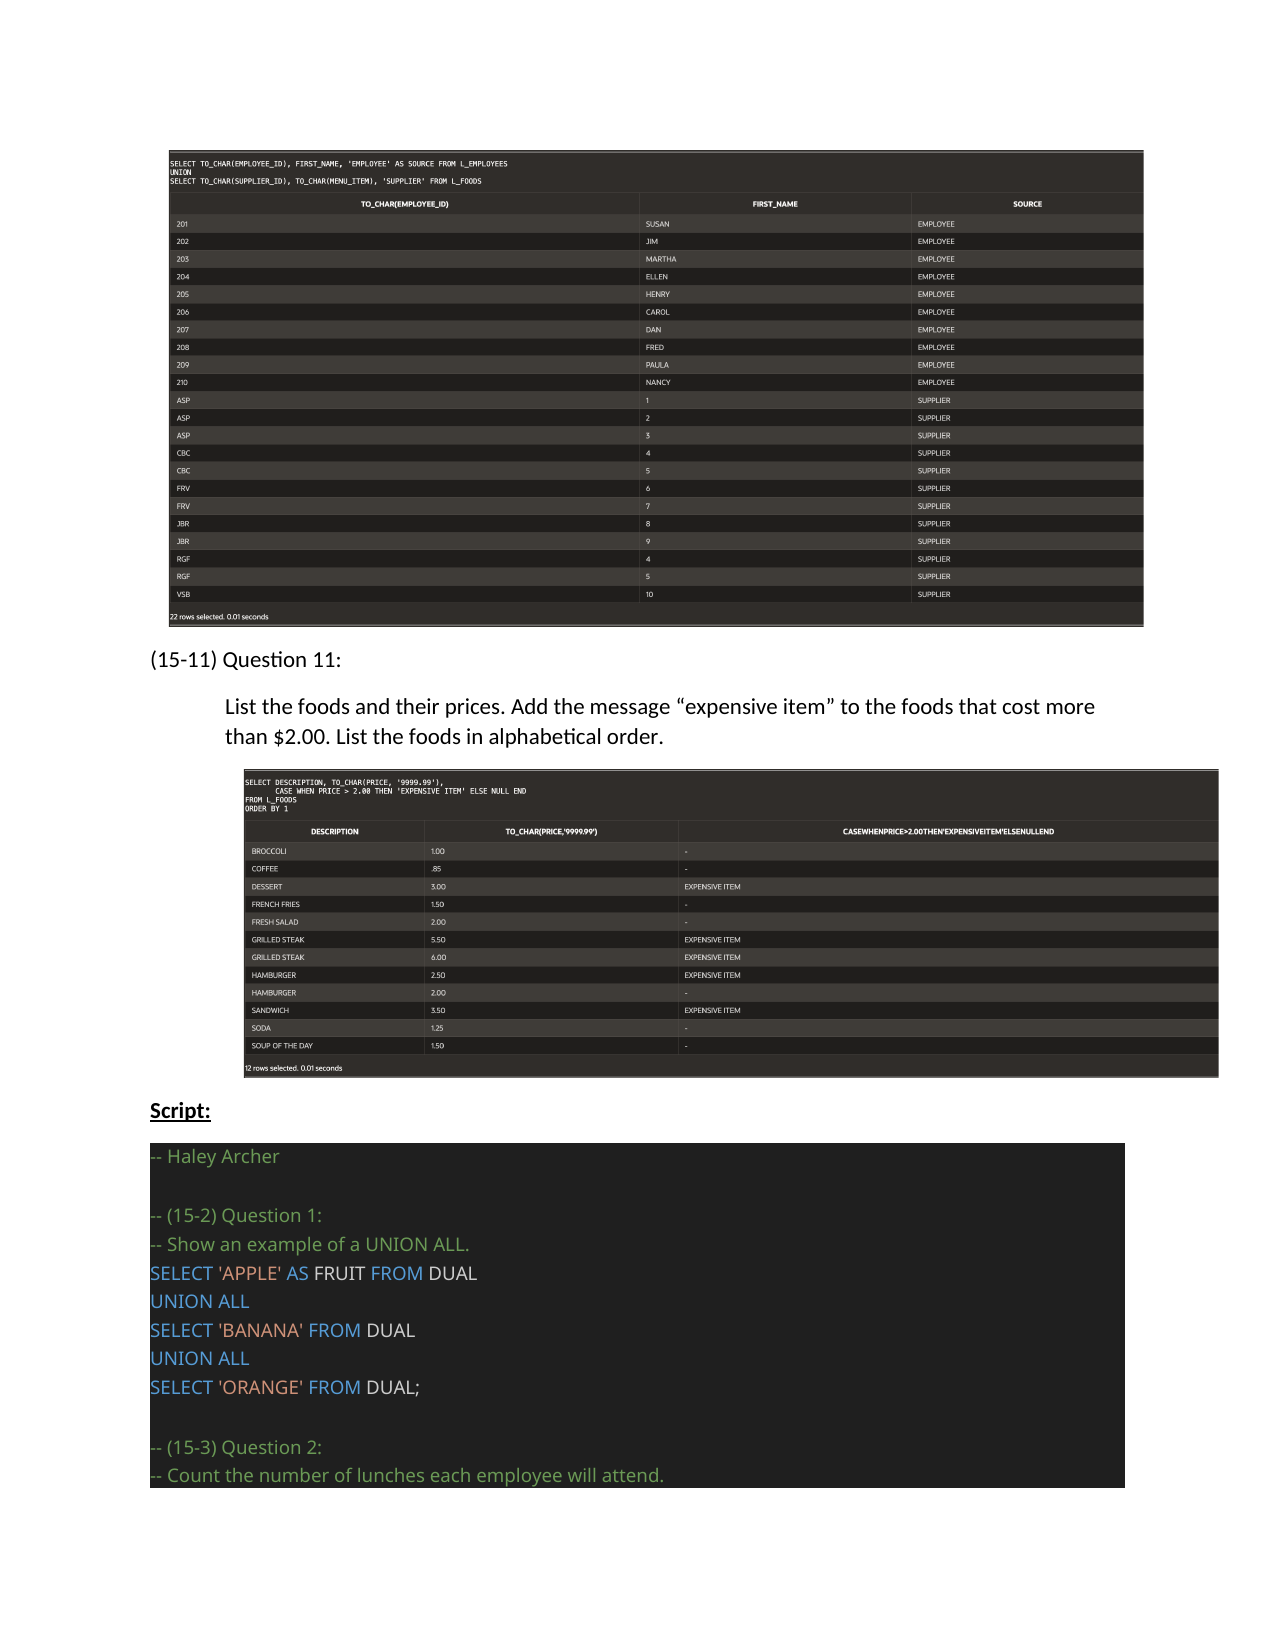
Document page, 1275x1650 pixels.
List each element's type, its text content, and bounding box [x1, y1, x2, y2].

text -- Show an example of a UNION ALL. [150, 1231, 1125, 1257]
text (15-11) Question 11: [150, 645, 1125, 673]
text Script: [150, 1096, 1125, 1124]
text -- (15-3) Question 2: [150, 1434, 1125, 1459]
text SELECT 'APPLE' AS FRUIT FROM DUAL [150, 1260, 1125, 1285]
text -- Haley Archer [150, 1143, 1125, 1168]
text SELECT 'ORANGE' FROM DUAL; [150, 1374, 1125, 1399]
text -- Count the number of lunches each employee will attend. [150, 1462, 1125, 1488]
text SELECT 'BANANA' FROM DUAL [150, 1317, 1125, 1342]
text -- (15-2) Question 1: [150, 1203, 1125, 1228]
text UNION ALL [150, 1346, 1125, 1371]
text List the foods and their prices. Add the message “expensive item” to the foods that cost more than $2.00. List the foods in alphabetical order. [225, 692, 1125, 751]
text UNION ALL [150, 1288, 1125, 1314]
